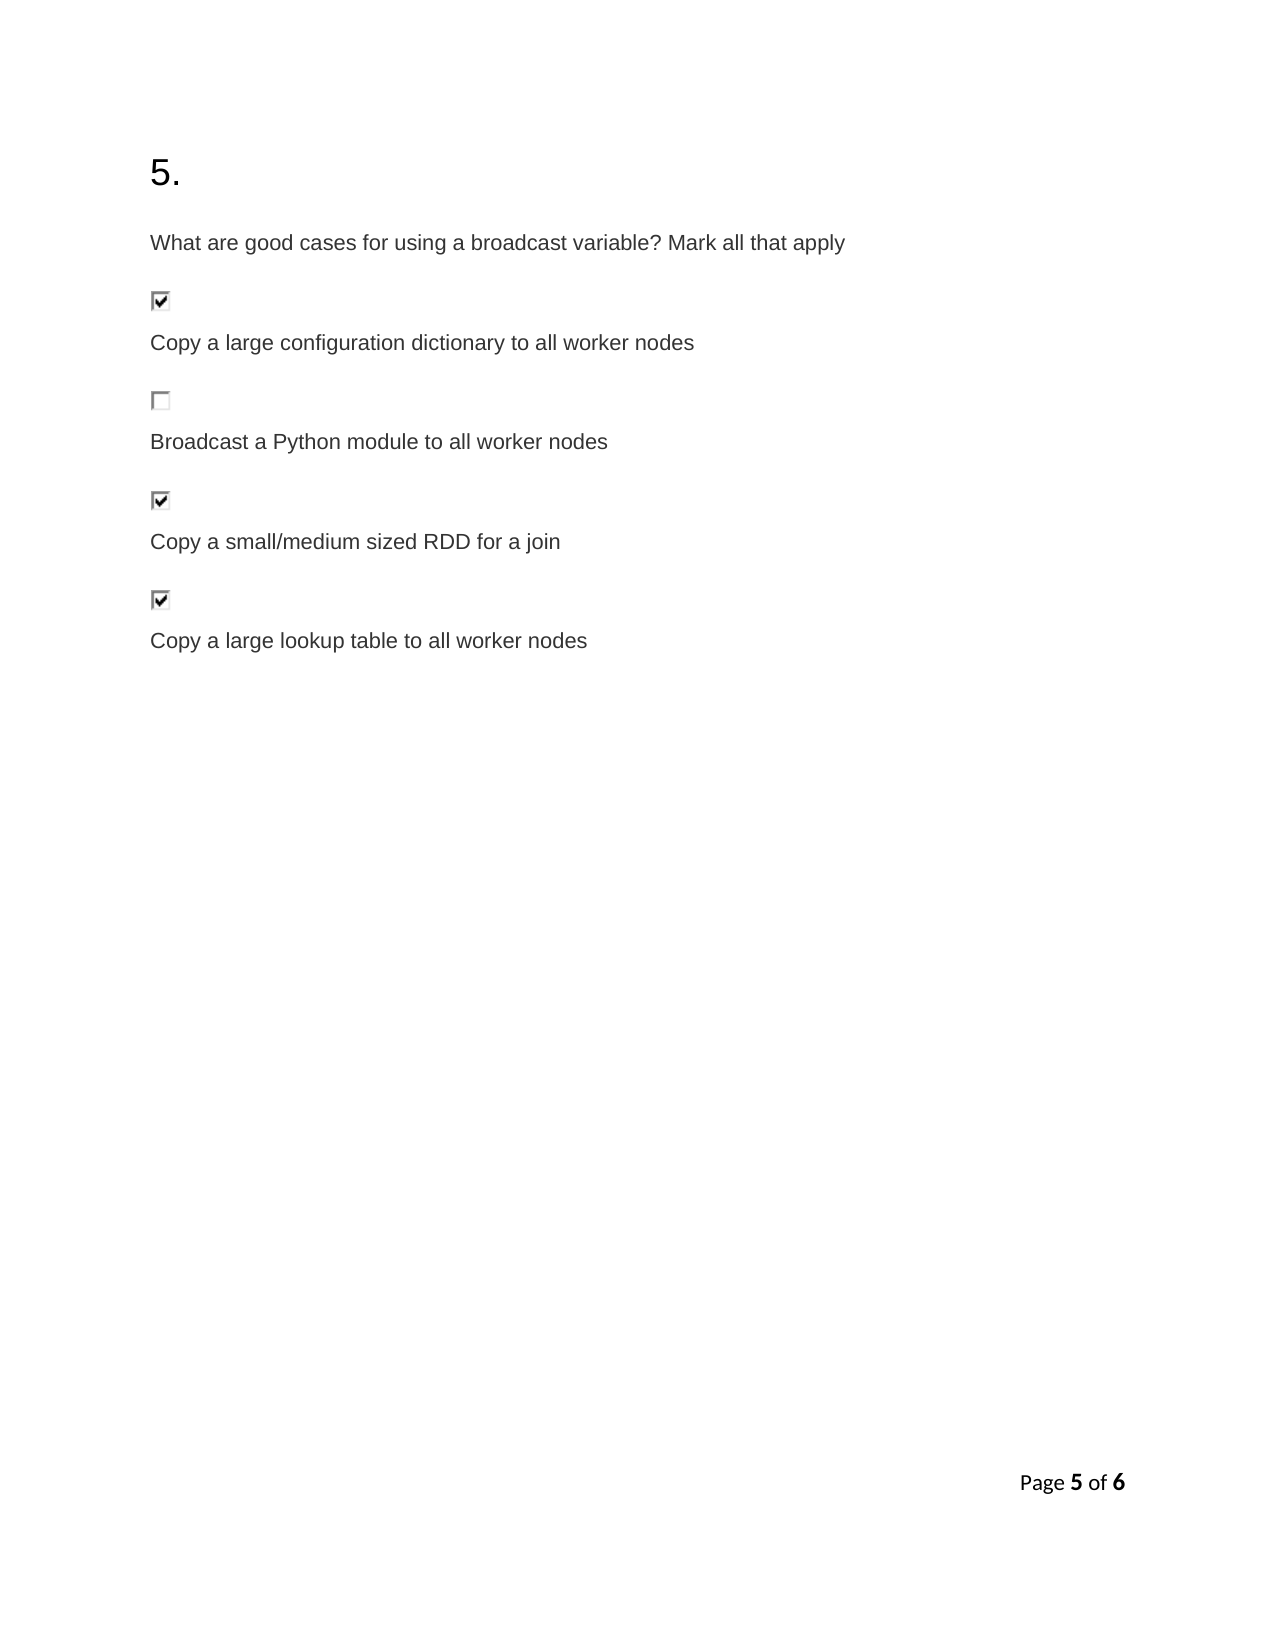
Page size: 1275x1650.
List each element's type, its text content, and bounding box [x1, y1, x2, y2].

text Copy a large configuration dictionary to all worker nodes [150, 322, 1125, 355]
text Broadcast a Python module to all worker nodes [150, 421, 1125, 454]
text What are good cases for using a broadcast variable? Mark all that apply [150, 222, 1125, 255]
text 5. [150, 150, 1125, 193]
text Copy a small/medium sized RDD for a join [150, 521, 1125, 554]
text Copy a large lookup table to all worker nodes [150, 621, 1125, 653]
